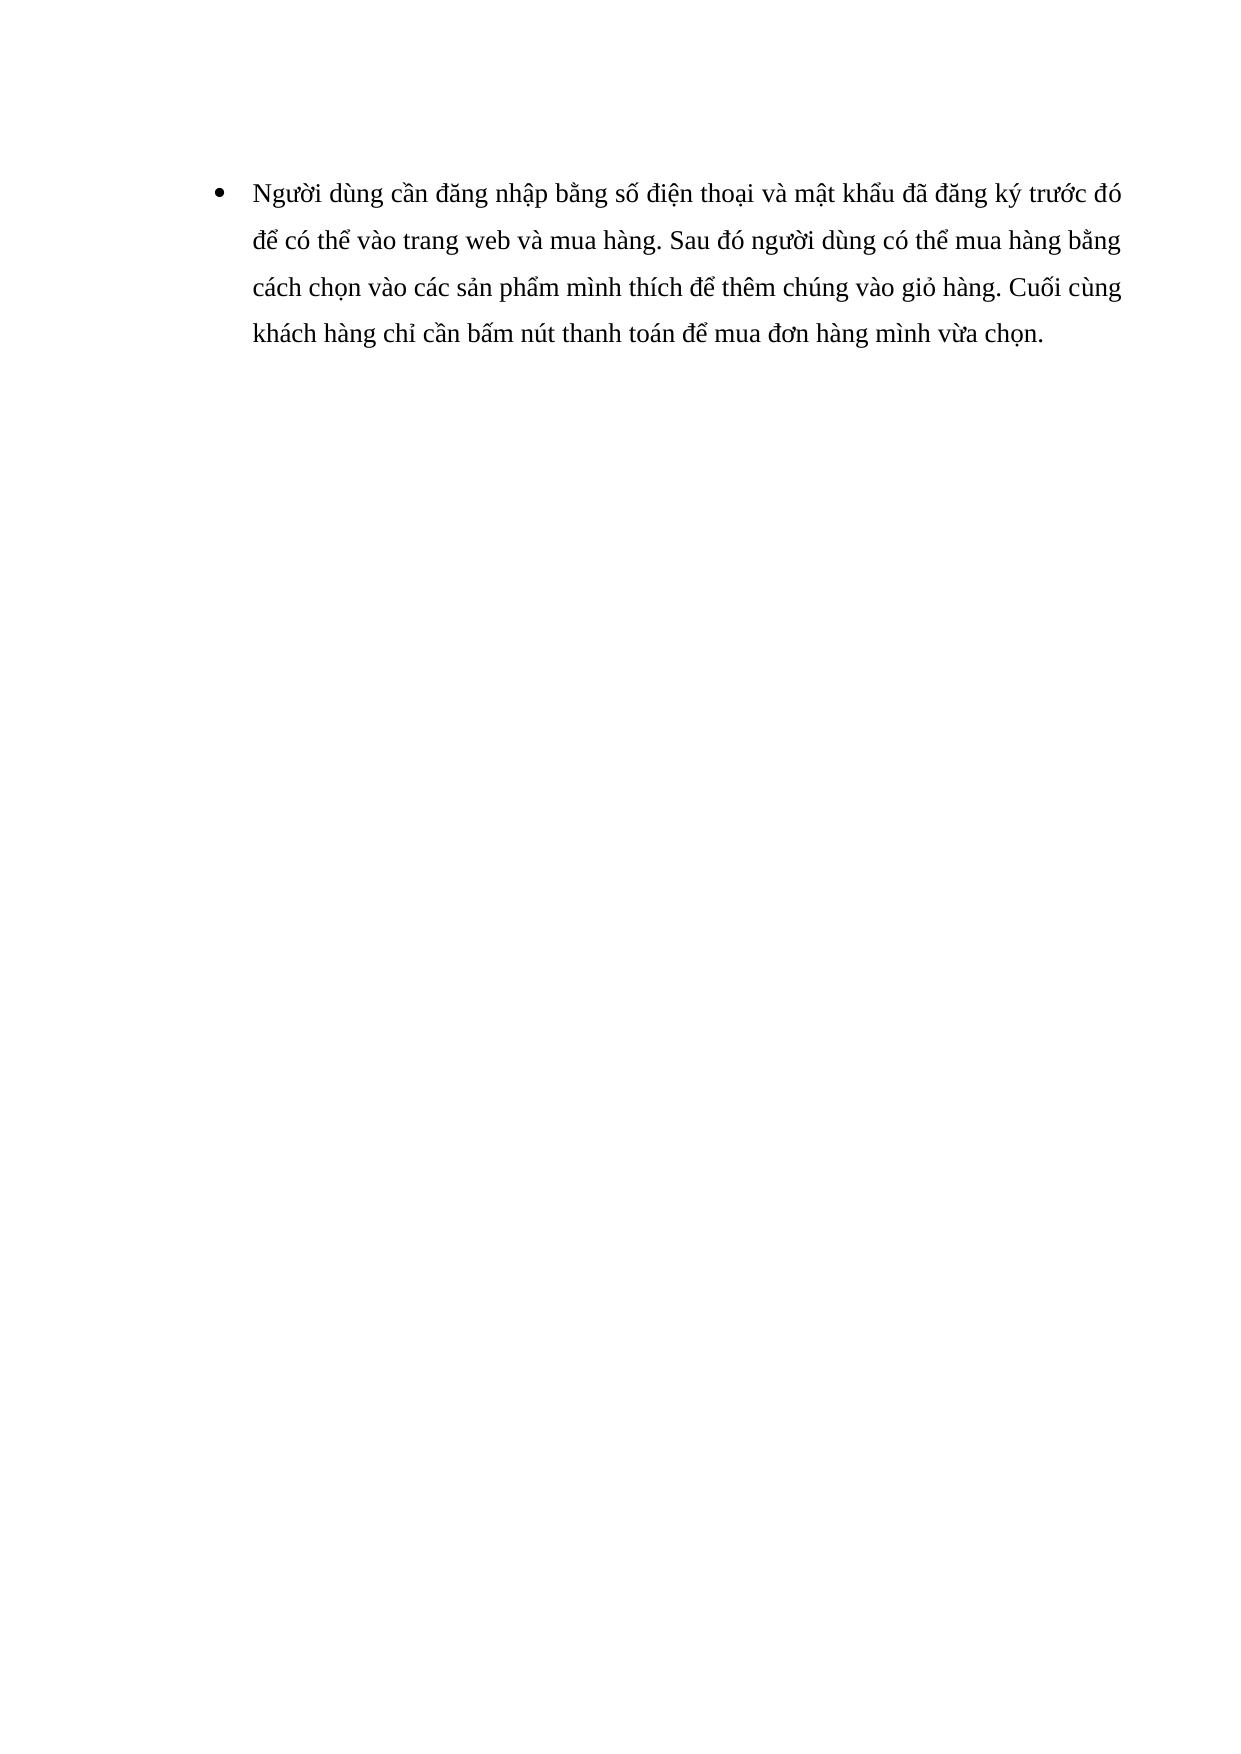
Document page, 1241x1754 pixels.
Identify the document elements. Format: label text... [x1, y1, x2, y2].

list Người dùng cần đăng nhập bằng số điện thoại và mật khẩu đã đăng ký trước đó để có thể vào trang web và mua hàng. Sau đó người dùng có thể mua hàng bằng cách chọn vào các sản phẩm mình thích để thêm chúng vào giỏ hàng. Cuối cùng khách hàng chỉ cần bấm nút thanh toán để mua đơn hàng mình vừa chọn. [215, 177, 1122, 348]
